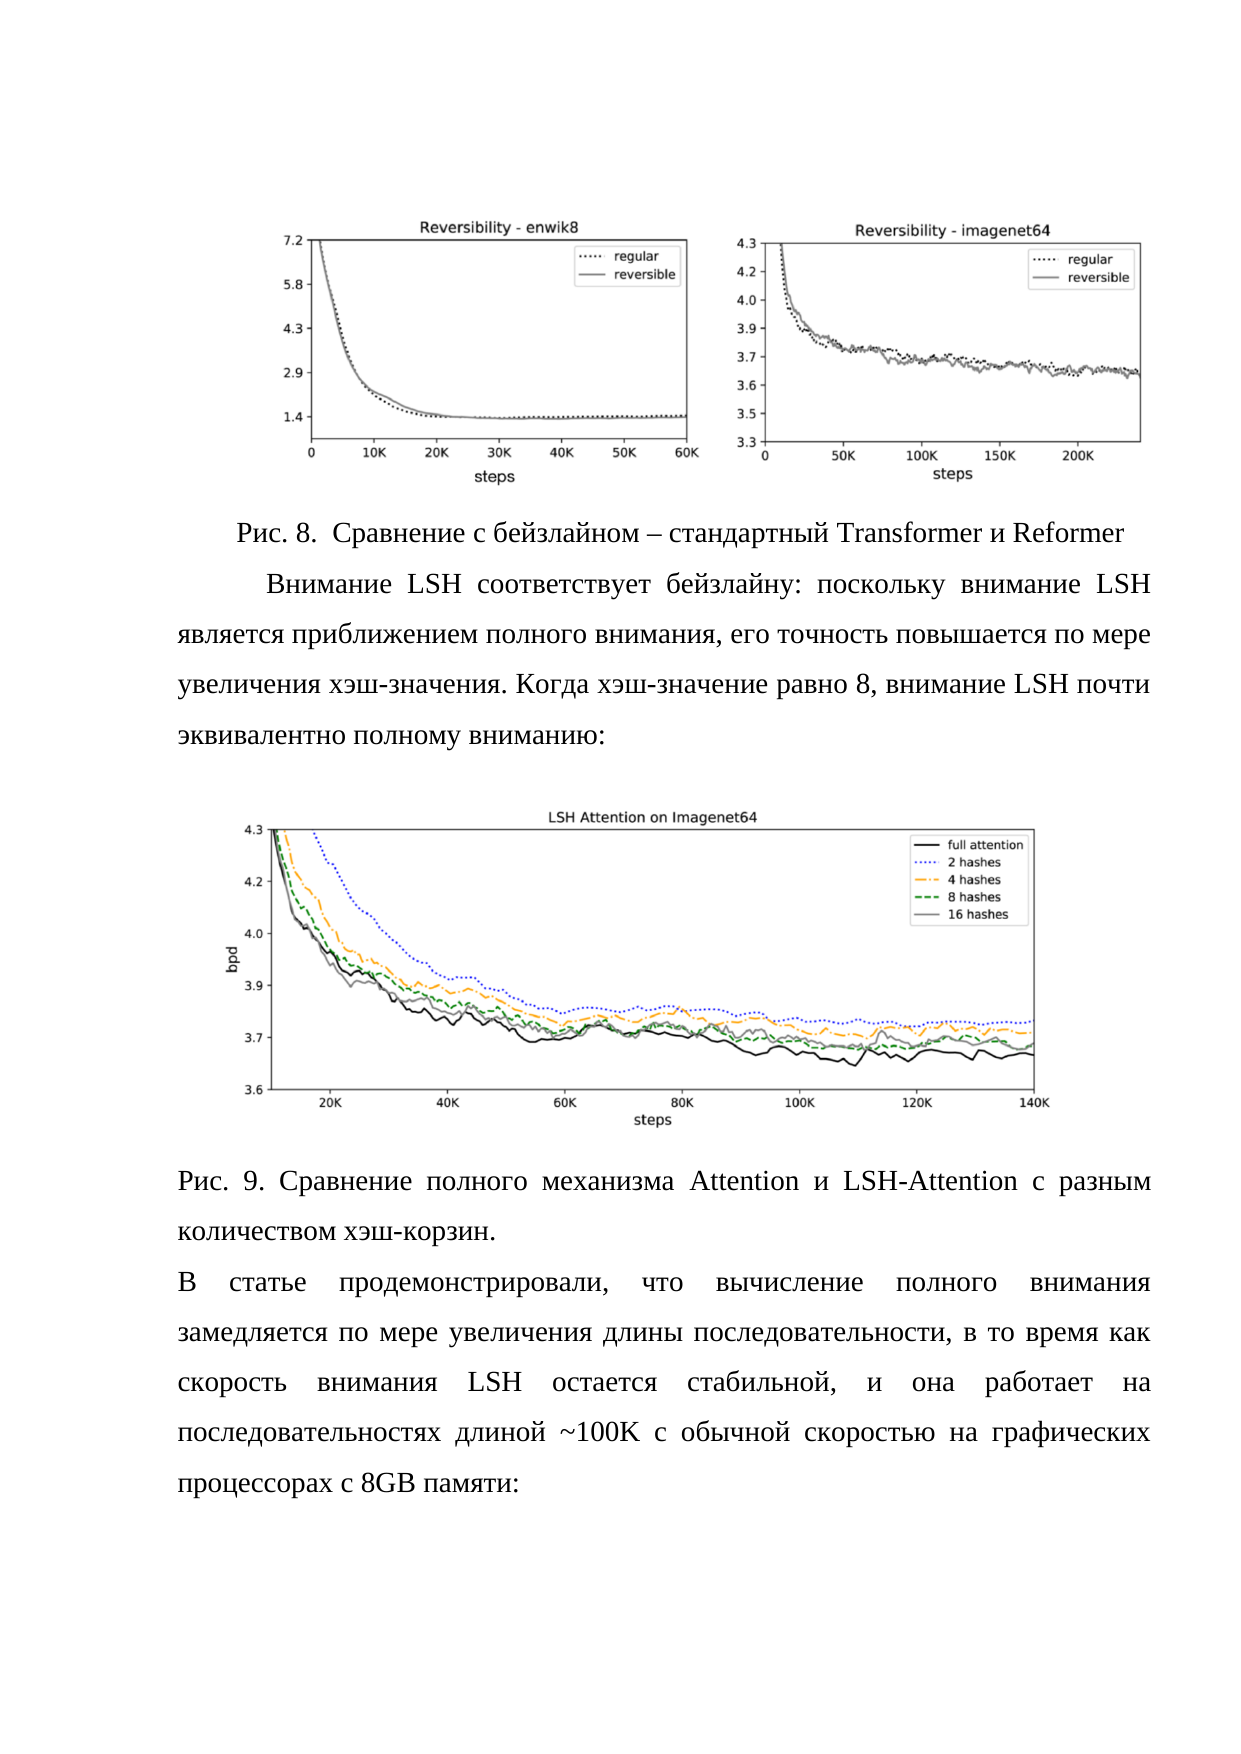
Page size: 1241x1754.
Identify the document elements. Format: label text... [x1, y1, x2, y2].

text Внимание LSH соответствует бейзлайну: поскольку внимание LSH является приближением полного внимания, его точность повышается по мере увеличения хэш-значения. Когда хэш-значение равно 8, внимание LSH почти эквивалентно полному вниманию: [177, 566, 1152, 750]
picture [236, 168, 1175, 501]
text Рис. 8. Сравнение с бейзлайном – стандартный Transformer и Reformer [177, 516, 1152, 549]
text В статье продемонстрировали, что вычисление полного внимания замедляется по мере увеличения длины последовательности, в то время как скорость внимания LSH остается стабильной, и она работает на последовательностях длиной ~100K с обычной скоростью на графических процессорах с 8GB памяти: [177, 1264, 1152, 1498]
text Рис. 9. Сравнение полного механизма Attention и LSH-Attention с разным количеством хэш-корзин. [177, 1163, 1152, 1247]
picture [177, 767, 1092, 1148]
